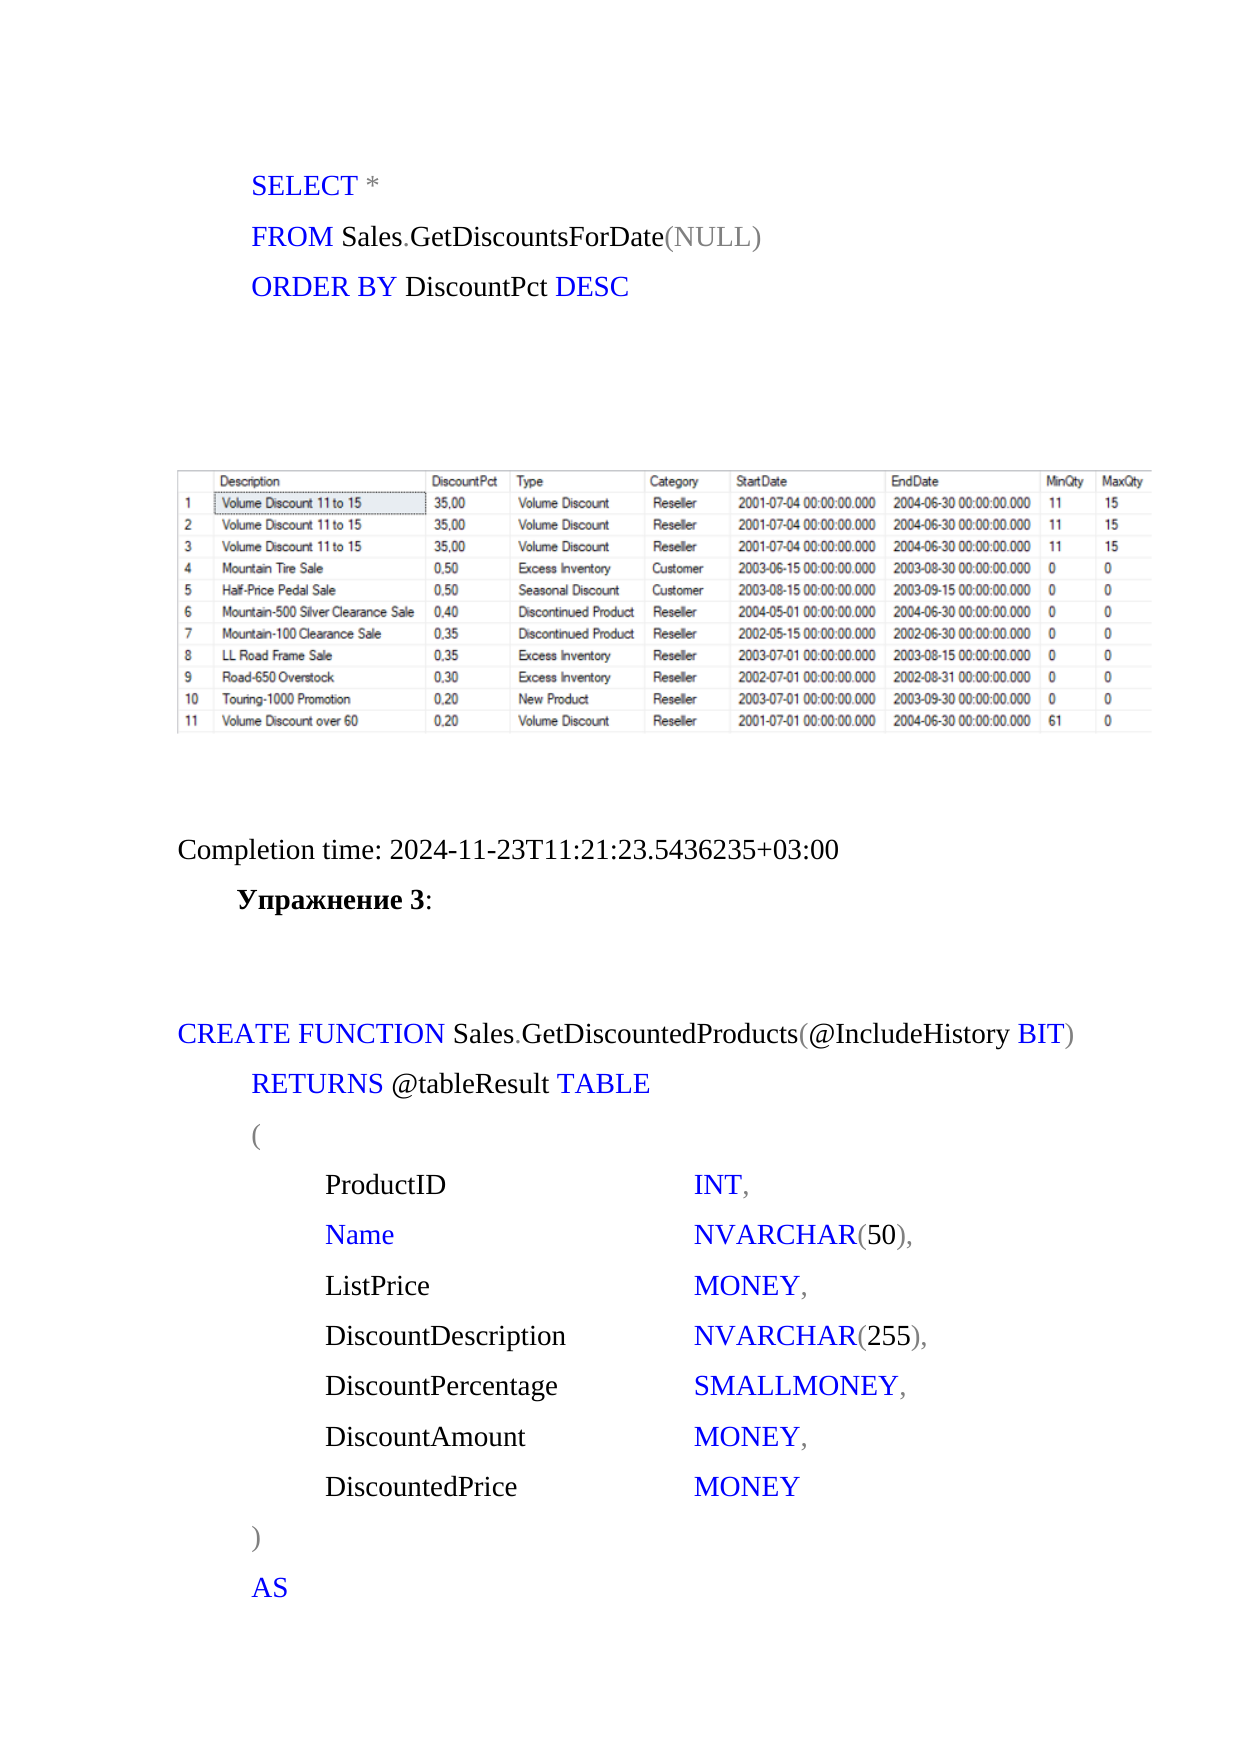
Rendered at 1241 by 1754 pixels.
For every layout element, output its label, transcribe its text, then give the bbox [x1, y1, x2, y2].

text AS [177, 1570, 1152, 1603]
text DiscountedPrice MONEY [177, 1469, 1152, 1503]
text ProductID INT, [177, 1167, 1152, 1201]
text Упражнение 3: [177, 882, 1152, 916]
text Name NVARCHAR(50), [177, 1217, 1152, 1251]
text DiscountPercentage SMALLMONEY, [177, 1368, 1152, 1402]
text RETURNS @tableResult TABLE [177, 1067, 1152, 1100]
text FROM Sales.GetDiscountsForDate(NULL) [177, 219, 1152, 252]
text ( [177, 1117, 1152, 1150]
text ListPrice MONEY, [177, 1268, 1152, 1301]
text ORDER BY DiscountPct DESC [177, 269, 1152, 303]
text DiscountAmount MONEY, [177, 1419, 1152, 1452]
text Completion time: 2024-11-23T11:21:23.5436235+03:00 [177, 832, 1152, 866]
text ) [177, 1519, 1152, 1553]
picture [177, 470, 1152, 735]
text DiscountDescription NVARCHAR(255), [177, 1318, 1152, 1352]
text CREATE FUNCTION Sales.GetDiscountedProducts(@IncludeHistory BIT) [177, 1016, 1152, 1050]
text SELECT * [177, 168, 1152, 202]
